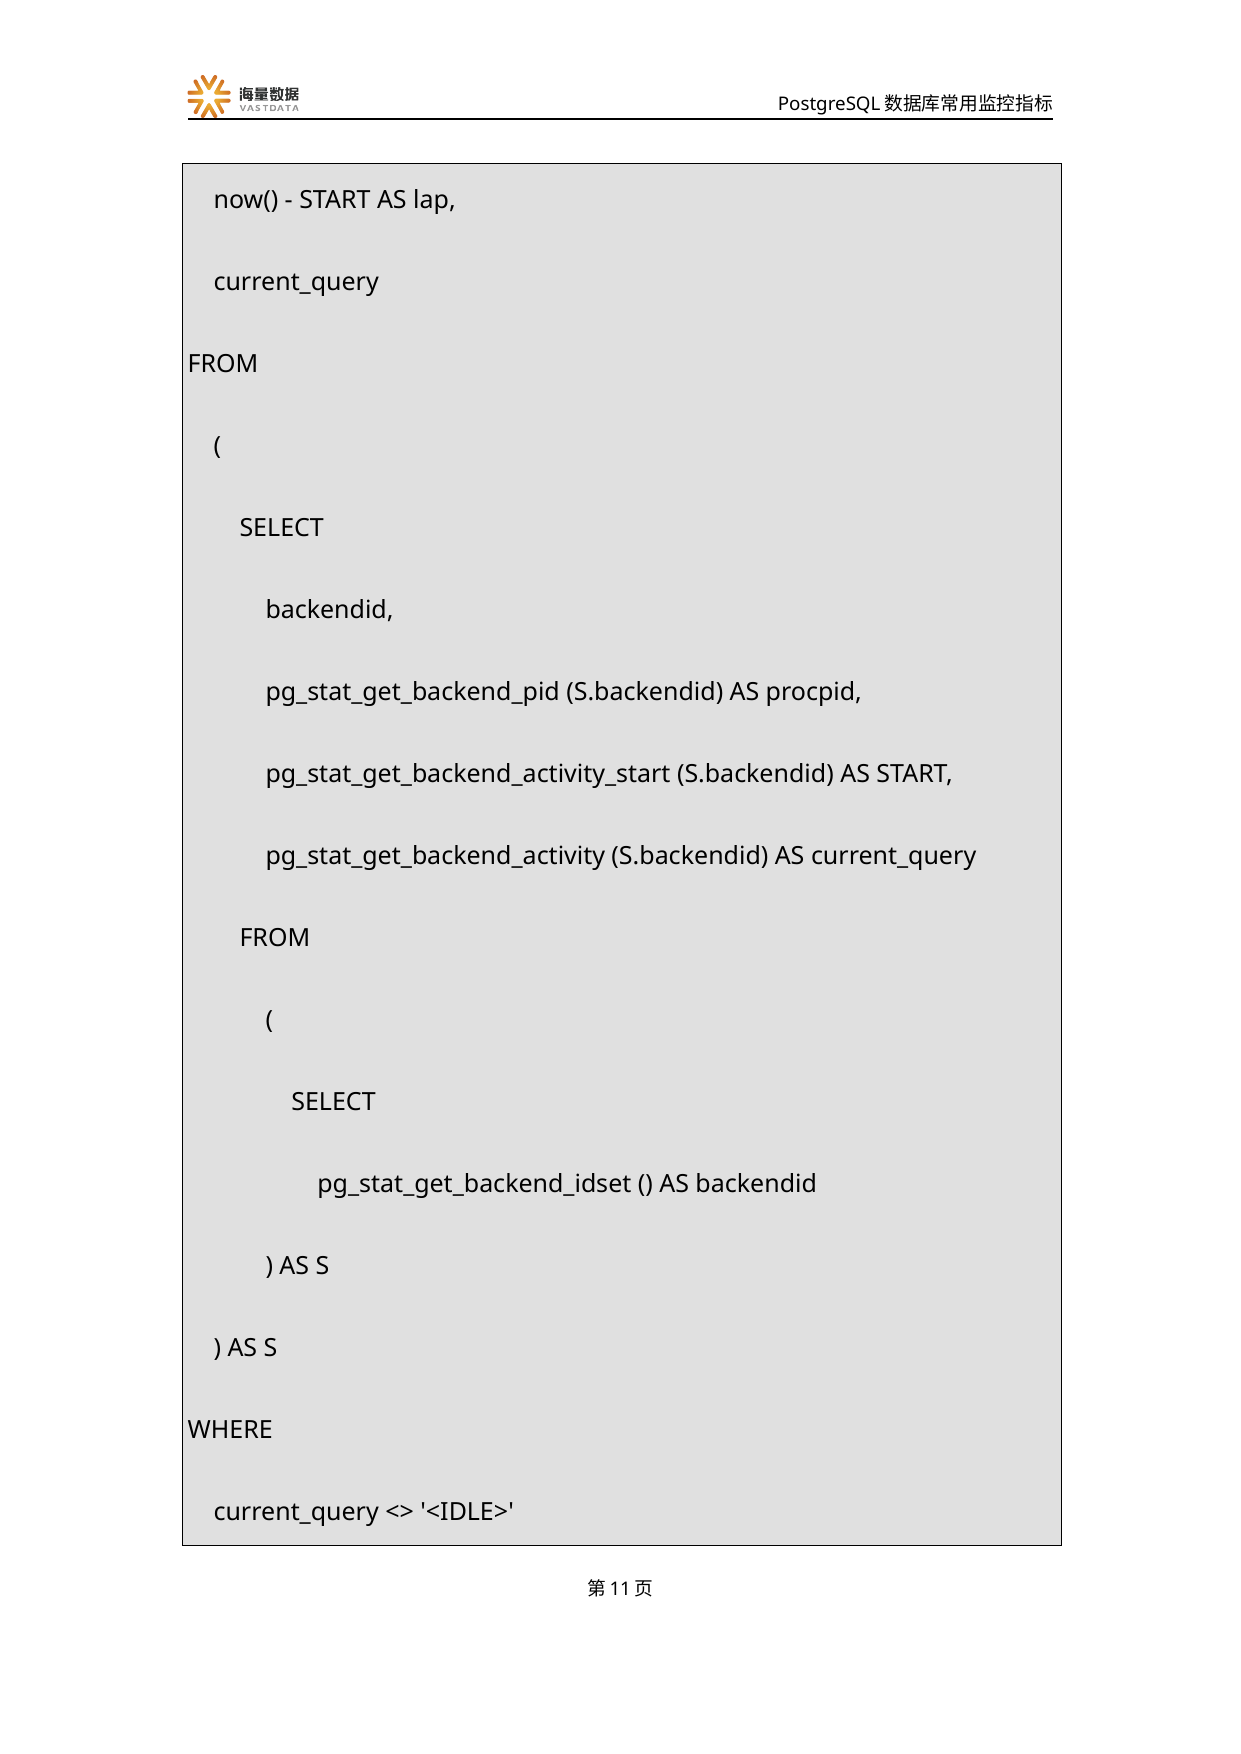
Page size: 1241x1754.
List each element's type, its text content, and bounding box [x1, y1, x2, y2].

text pg_stat_get_backend_activity_start (S.backendid) AS START, [183, 737, 1061, 805]
text ) AS S [183, 1229, 1061, 1297]
text SELECT [183, 491, 1061, 559]
text ( [183, 983, 1061, 1051]
text current_query <> '<IDLE>' [183, 1475, 1061, 1545]
text SELECT [183, 1065, 1061, 1133]
text pg_stat_get_backend_activity (S.backendid) AS current_query [183, 819, 1061, 887]
text pg_stat_get_backend_idset () AS backendid [183, 1147, 1061, 1215]
text WHERE [183, 1393, 1061, 1461]
text now() - START AS lap, [183, 164, 1061, 231]
text FROM [183, 901, 1061, 969]
text backendid, [183, 573, 1061, 641]
text ) AS S [183, 1311, 1061, 1379]
text ( [183, 409, 1061, 477]
text current_query [183, 245, 1061, 313]
picture [187, 75, 299, 118]
text FROM [183, 327, 1061, 395]
text pg_stat_get_backend_pid (S.backendid) AS procpid, [183, 655, 1061, 723]
